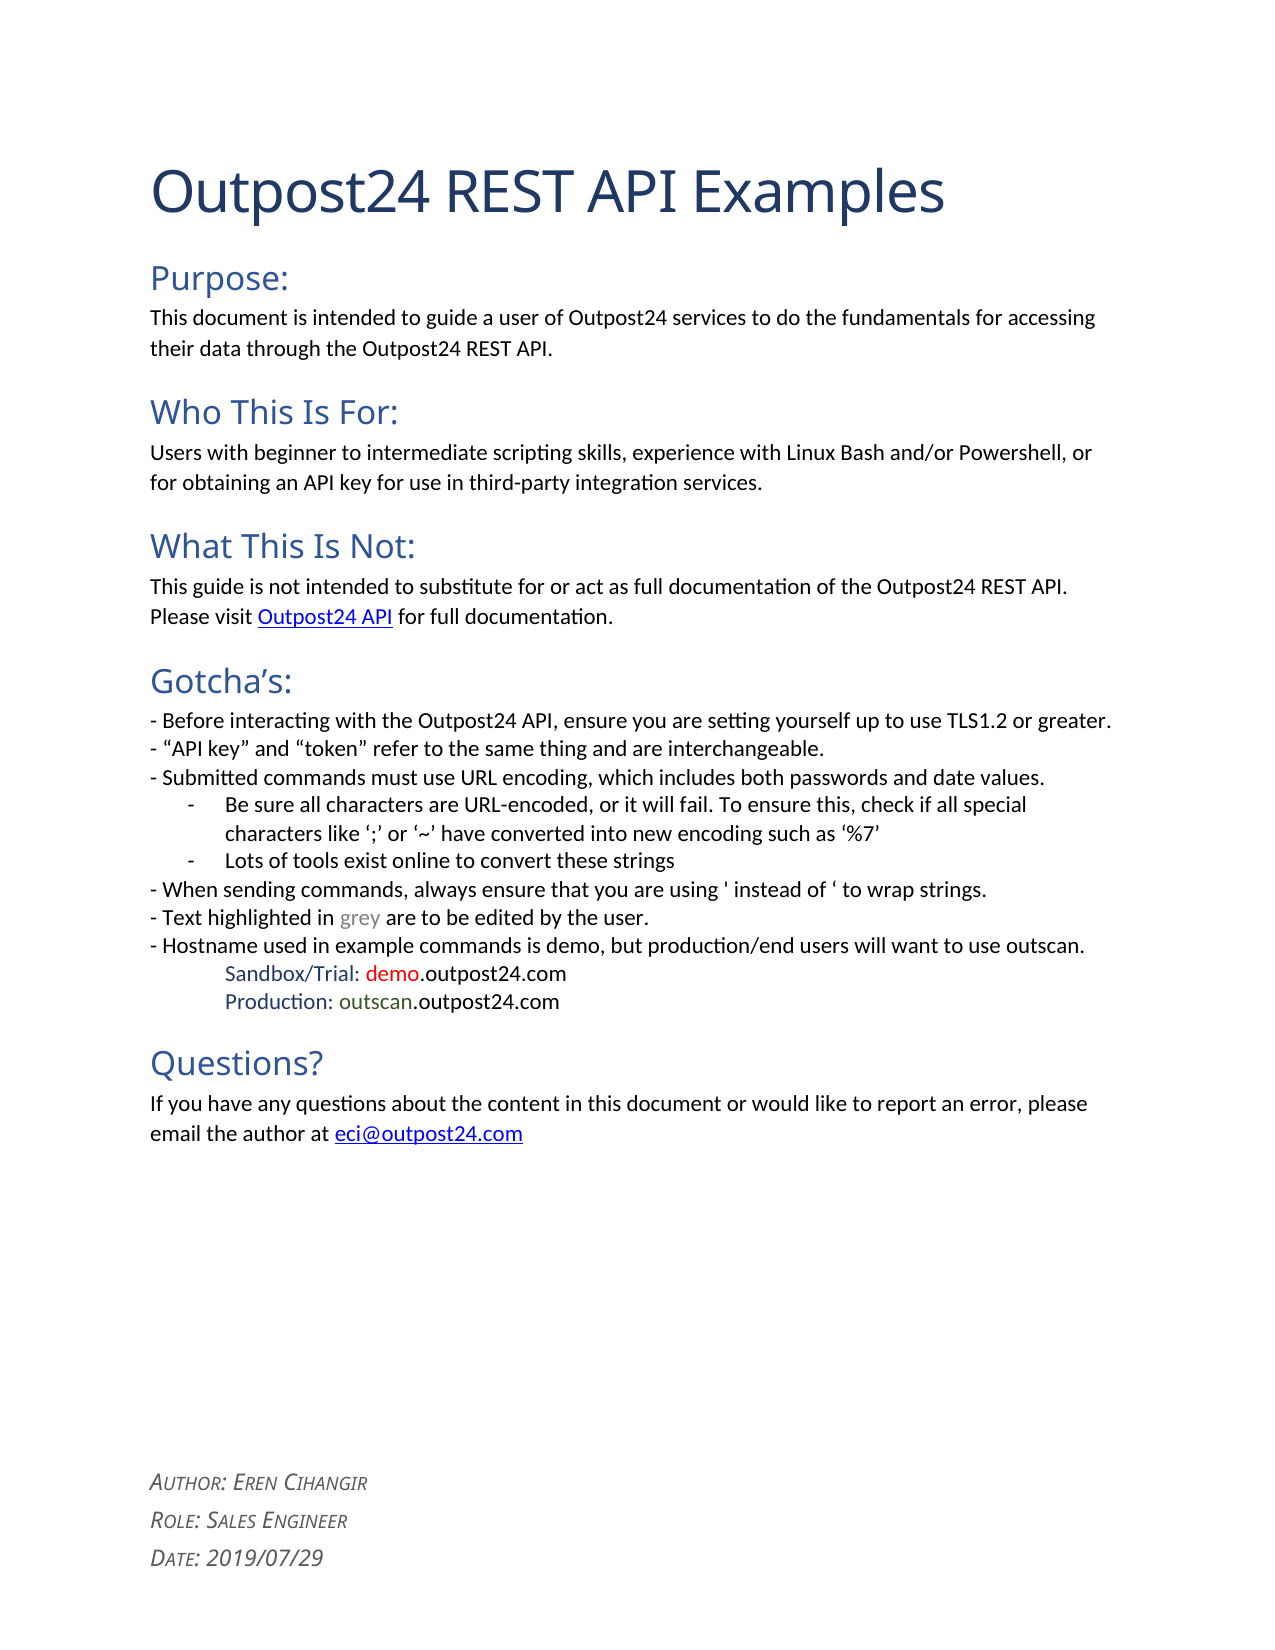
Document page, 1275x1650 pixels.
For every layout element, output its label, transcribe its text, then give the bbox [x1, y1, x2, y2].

title Outpost24 REST API Examples [150, 150, 1125, 229]
text - Text highlighted in grey are to be edited by the user. [150, 903, 1125, 931]
text If you have any questions about the content in this document or would like to report an error, please email the author at eci@outpost24.com [150, 1089, 1125, 1147]
text This guide is not intended to substitute for or act as full documentation of the Outpost24 REST API. Please visit Outpost24 API for full documentation. [150, 572, 1125, 630]
subtitle Gotcha’s: [150, 658, 1125, 703]
list Lots of tools exist online to convert these strings [187, 847, 1125, 875]
text - Before interacting with the Outpost24 API, ensure you are setting yourself up to use TLS1.2 or greater. [150, 707, 1125, 734]
text - When sending commands, always ensure that you are using ' instead of ‘ to wrap strings. [150, 875, 1125, 903]
text - Submitted commands must use URL encoding, which includes both passwords and date values. [150, 763, 1125, 791]
text Users with beginner to intermediate scripting skills, experience with Linux Bash and/or Powershell, or for obtaining an API key for use in third-party integration services. [150, 438, 1125, 496]
text This document is intended to guide a user of Outpost24 services to do the fundamentals for accessing their data through the Outpost24 REST API. [150, 303, 1125, 362]
subtitle Questions? [150, 1040, 1125, 1085]
text Sandbox/Trial: demo.outpost24.com [150, 959, 1125, 987]
subtitle Who This Is For: [150, 389, 1125, 434]
text Production: outscan.outpost24.com [150, 987, 1125, 1015]
subtitle Purpose: [150, 254, 1125, 300]
text - “API key” and “token” refer to the same thing and are interchangeable. [150, 734, 1125, 763]
text - Hostname used in example commands is demo, but production/end users will want to use outscan. [150, 931, 1125, 959]
list Be sure all characters are URL-encoded, or it will fail. To ensure this, check if all special characters like ‘;’ or ‘~’ have converted into new encoding such as ‘%7’ [187, 791, 1125, 847]
subtitle What This Is Not: [150, 523, 1125, 569]
